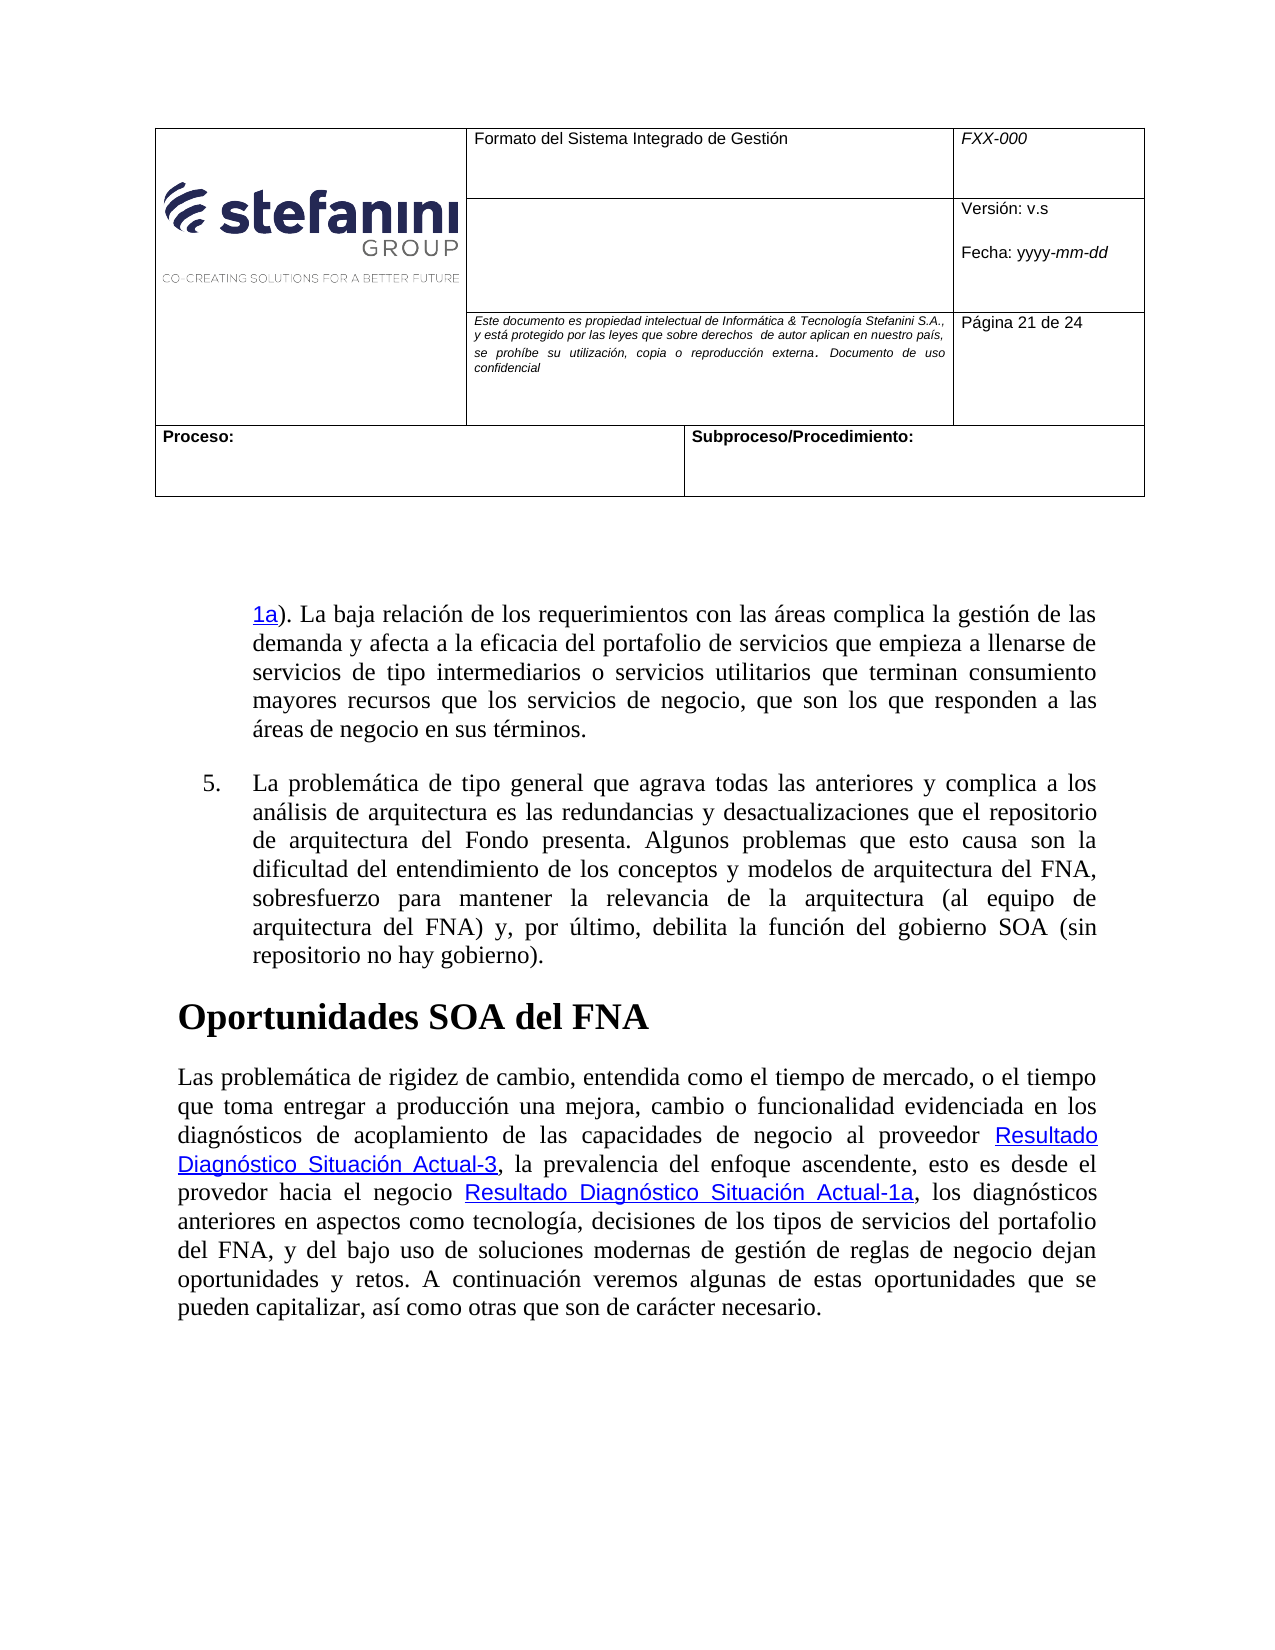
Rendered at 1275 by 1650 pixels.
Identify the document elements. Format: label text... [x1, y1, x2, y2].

list Al contrario de la cantidad creciente de relaciones de los servicios por administrar (más de 100 relaciones de aplicaciones a servicios), el nivel de relación de los servicios con los requerimientos de las vicepresidencias de Crédito y la vicepresidencia de Operaciones es baja (ver N003e. Catálogo de Servicios FNA-1a). La baja relación de los requerimientos con las áreas complica la gestión de las demanda y afecta a la eficacia del portafolio de servicios que empieza a llenarse de servicios de tipo intermediarios o servicios utilitarios que terminan consumiento mayores recursos que los servicios de negocio, que son los que responden a las áreas de negocio en sus términos. [202, 599, 1098, 743]
subtitle Oportunidades SOA del FNA [177, 994, 1098, 1037]
picture [162, 182, 460, 286]
list La problemática de tipo general que agrava todas las anteriores y complica a los análisis de arquitectura es las redundancias y desactualizaciones que el repositorio de arquitectura del Fondo presenta. Algunos problemas que esto causa son la dificultad del entendimiento de los conceptos y modelos de arquitectura del FNA, sobresfuerzo para mantener la relevancia de la arquitectura (al equipo de arquitectura del FNA) y, por último, debilita la función del gobierno SOA (sin repositorio no hay gobierno). [202, 768, 1098, 969]
text Las problemática de rigidez de cambio, entendida como el tiempo de mercado, o el tiempo que toma entregar a producción una mejora, cambio o funcionalidad evidenciada en los diagnósticos de acoplamiento de las capacidades de negocio al proveedor Resultado Diagnóstico Situación Actual-3, la prevalencia del enfoque ascendente, esto es desde el provedor hacia el negocio Resultado Diagnóstico Situación Actual-1a, los diagnósticos anteriores en aspectos como tecnología, decisiones de los tipos de servicios del portafolio del FNA, y del bajo uso de soluciones modernas de gestión de reglas de negocio dejan oportunidades y retos. A continuación veremos algunas de estas oportunidades que se pueden capitalizar, así como otras que son de carácter necesario. [177, 1062, 1098, 1321]
